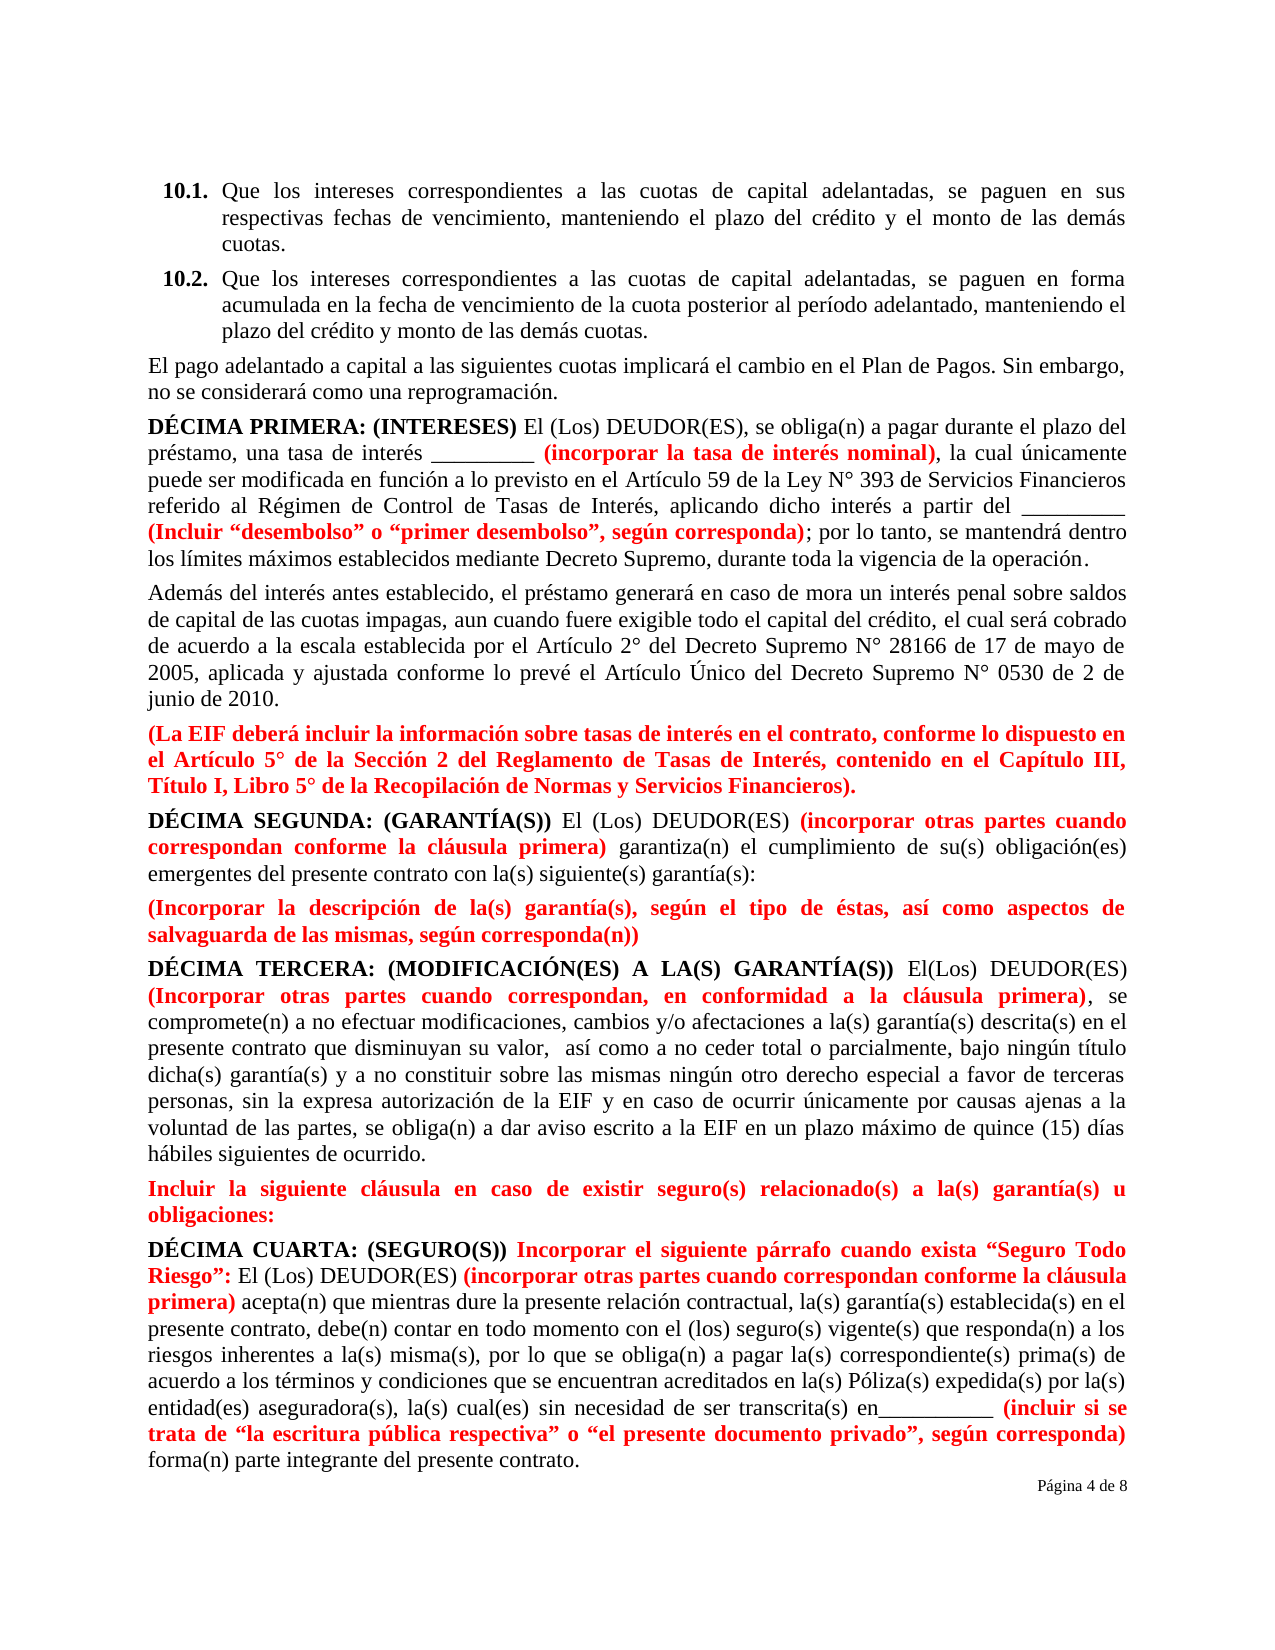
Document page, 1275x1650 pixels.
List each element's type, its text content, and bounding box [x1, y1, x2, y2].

text Además del interés antes establecido, el préstamo generará en caso de mora un interés penal sobre saldos de capital de las cuotas impagas, aun cuando fuere exigible todo el capital del crédito, el cual será cobrado de acuerdo a la escala establecida por el Artículo 2° del Decreto Supremo N° 28166 de 17 de mayo de 2005, aplicada y ajustada conforme lo prevé el Artículo Único del Decreto Supremo N° 0530 de 2 de junio de 2010. [148, 579, 1127, 711]
text Incluir la siguiente cláusula en caso de existir seguro(s) relacionado(s) a la(s) garantía(s) u obligaciones: [148, 1174, 1127, 1227]
text DÉCIMA PRIMERA: (INTERESES) El (Los) DEUDOR(ES), se obliga(n) a pagar durante el plazo del préstamo, una tasa de interés _________ (incorporar la tasa de interés nominal), la cual únicamente puede ser modificada en función a lo previsto en el Artículo 59 de la Ley N° 393 de Servicios Financieros referido al Régimen de Control de Tasas de Interés, aplicando dicho interés a partir del _________ (Incluir “desembolso” o “primer desembolso”, según corresponda); por lo tanto, se mantendrá dentro los límites máximos establecidos mediante Decreto Supremo, durante toda la vigencia de la operación. [148, 413, 1127, 571]
list Que los intereses correspondientes a las cuotas de capital adelantadas, se paguen en forma acumulada en la fecha de vencimiento de la cuota posterior al período adelantado, manteniendo el plazo del crédito y monto de las demás cuotas. [162, 264, 1127, 344]
list Que los intereses correspondientes a las cuotas de capital adelantadas, se paguen en sus respectivas fechas de vencimiento, manteniendo el plazo del crédito y el monto de las demás cuotas. [162, 177, 1127, 256]
text (La EIF deberá incluir la información sobre tasas de interés en el contrato, conforme lo dispuesto en el Artículo 5° de la Sección 2 del Reglamento de Tasas de Interés, contenido en el Capítulo III, Título I, Libro 5° de la Recopilación de Normas y Servicios Financieros). [148, 719, 1127, 799]
text DÉCIMA CUARTA: (SEGURO(S)) Incorporar el siguiente párrafo cuando exista “Seguro Todo Riesgo”: El (Los) DEUDOR(ES) (incorporar otras partes cuando correspondan conforme la cláusula primera) acepta(n) que mientras dure la presente relación contractual, la(s) garantía(s) establecida(s) en el presente contrato, debe(n) contar en todo momento con el (los) seguro(s) vigente(s) que responda(n) a los riesgos inherentes a la(s) misma(s), por lo que se obliga(n) a pagar la(s) correspondiente(s) prima(s) de acuerdo a los términos y condiciones que se encuentran acreditados en la(s) Póliza(s) expedida(s) por la(s) entidad(es) aseguradora(s), la(s) cual(es) sin necesidad de ser transcrita(s) en__________ (incluir si se trata de “la escritura pública respectiva” o “el presente documento privado”, según corresponda) forma(n) parte integrante del presente contrato. [148, 1236, 1127, 1473]
text DÉCIMA SEGUNDA: (GARANTÍA(S)) El (Los) DEUDOR(ES) (incorporar otras partes cuando correspondan conforme la cláusula primera) garantiza(n) el cumplimiento de su(s) obligación(es) emergentes del presente contrato con la(s) siguiente(s) garantía(s): [148, 807, 1127, 886]
text DÉCIMA TERCERA: (MODIFICACIÓN(ES) A LA(S) GARANTÍA(S)) El(Los) DEUDOR(ES) (Incorporar otras partes cuando correspondan, en conformidad a la cláusula primera), se compromete(n) a no efectuar modificaciones, cambios y/o afectaciones a la(s) garantía(s) descrita(s) en el presente contrato que disminuyan su valor, así como a no ceder total o parcialmente, bajo ningún título dicha(s) garantía(s) y a no constituir sobre las mismas ningún otro derecho especial a favor de terceras personas, sin la expresa autorización de la EIF y en caso de ocurrir únicamente por causas ajenas a la voluntad de las partes, se obliga(n) a dar aviso escrito a la EIF en un plazo máximo de quince (15) días hábiles siguientes de ocurrido. [148, 955, 1127, 1166]
text El pago adelantado a capital a las siguientes cuotas implicará el cambio en el Plan de Pagos. Sin embargo, no se considerará como una reprogramación. [148, 352, 1127, 405]
text (Incorporar la descripción de la(s) garantía(s), según el tipo de éstas, así como aspectos de salvaguarda de las mismas, según corresponda(n)) [148, 894, 1127, 947]
